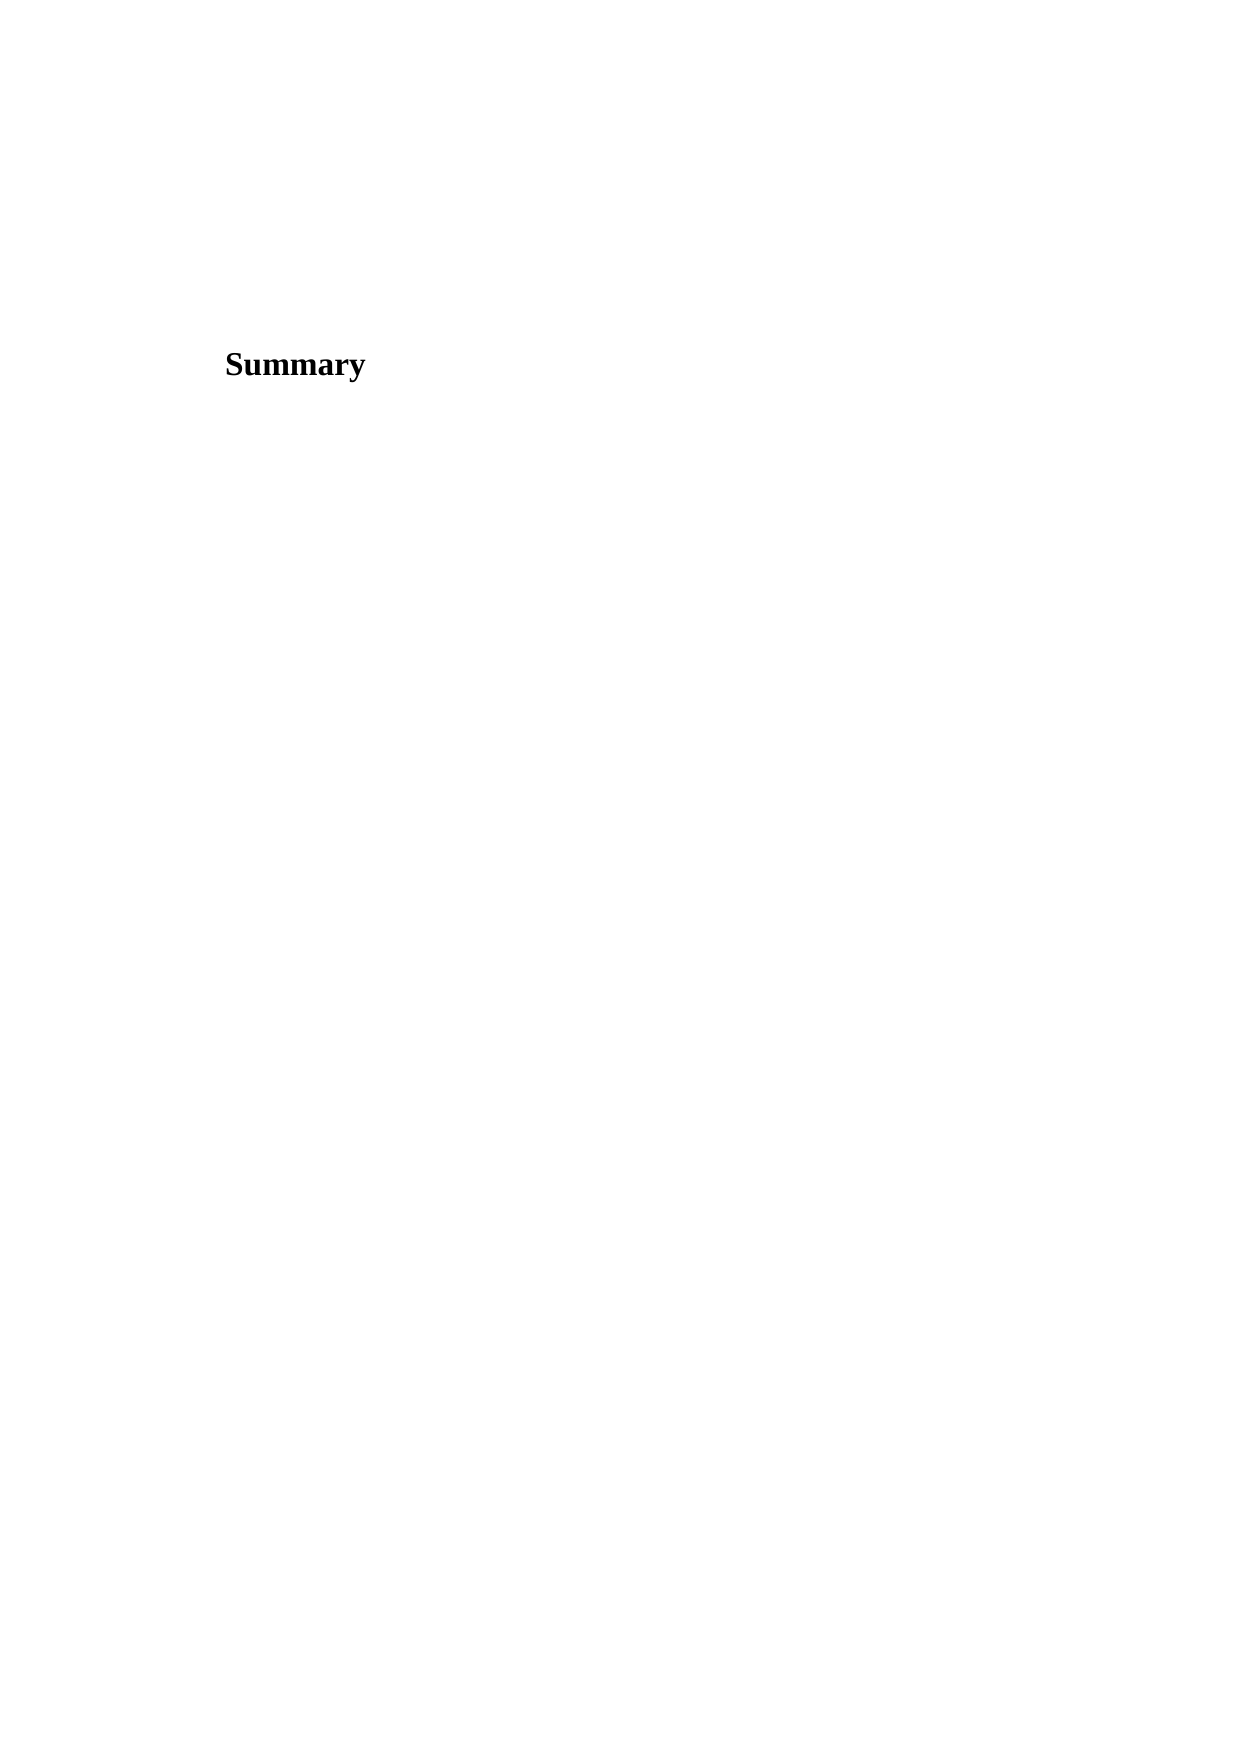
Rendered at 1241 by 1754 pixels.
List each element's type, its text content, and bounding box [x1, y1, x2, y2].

text Summary [225, 344, 1090, 382]
